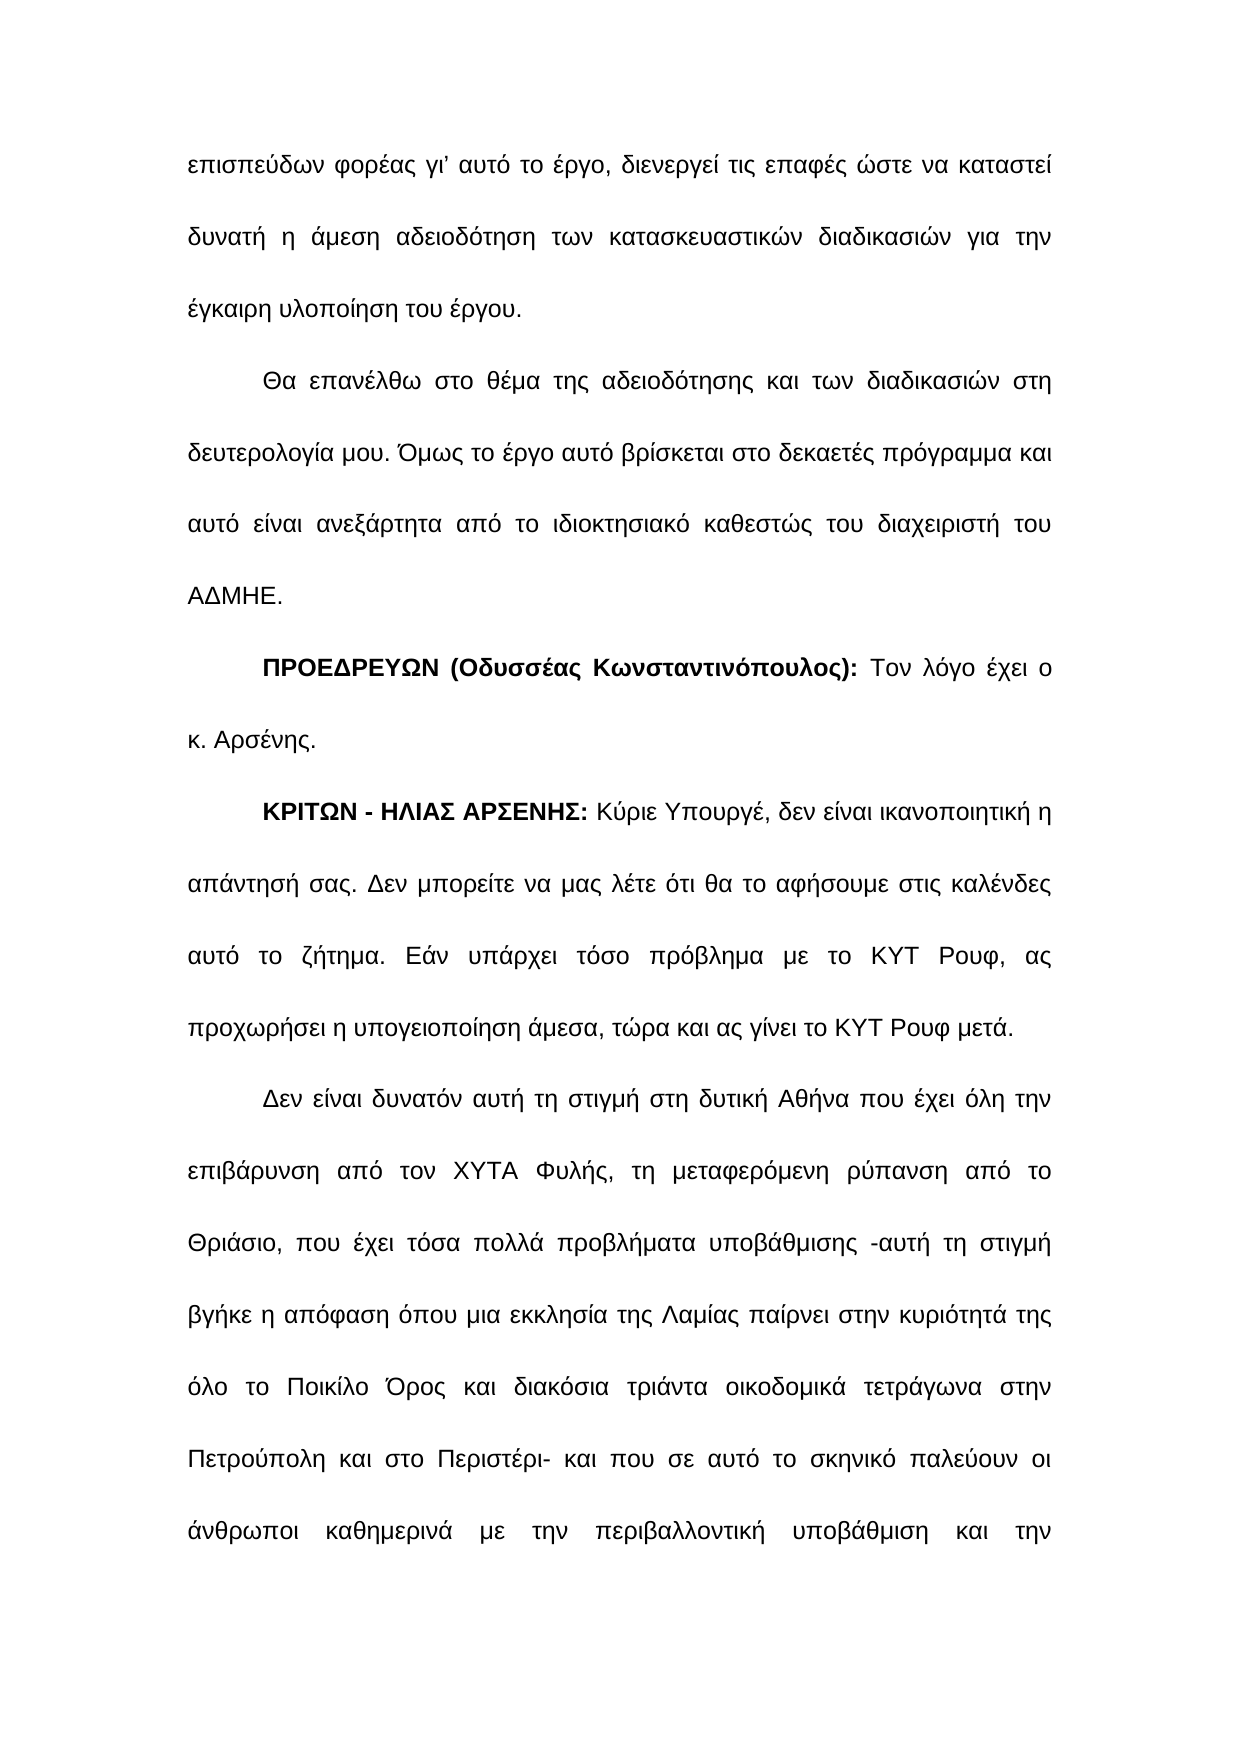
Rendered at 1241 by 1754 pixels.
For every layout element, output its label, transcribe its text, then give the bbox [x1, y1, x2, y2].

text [187, 150, 1053, 322]
text ΠΡΟΕΔΡΕΥΩΝ (Οδυσσέας Κωνσταντινόπουλος): Τον λόγο έχει ο κ. Αρσένης. [187, 653, 1053, 754]
text ΚΡΙΤΩΝ - ΗΛΙΑΣ ΑΡΣΕΝΗΣ: Κύριε Υπουργέ, δεν είναι ικανοποιητική η απάντησή σας. Δεν μπορείτε να μας λέτε ότι θα το αφήσουμε στις καλένδες αυτό το ζήτημα. Εάν υπάρχει τόσο πρόβλημα με το ΚΥΤ Ρουφ, ας προχωρήσει η υπογειοποίηση άμεσα, τώρα και ας γίνει το ΚΥΤ Ρουφ μετά. [187, 797, 1053, 1041]
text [187, 1084, 1053, 1544]
text Θα επανέλθω στο θέμα της αδειοδότησης και των διαδικασιών στη δευτερολογία μου. Όμως το έργο αυτό βρίσκεται στο δεκαετές πρόγραμμα και αυτό είναι ανεξάρτητα από το ιδιοκτησιακό καθεστώς του διαχειριστή του ΑΔΜΗΕ. [187, 366, 1053, 610]
